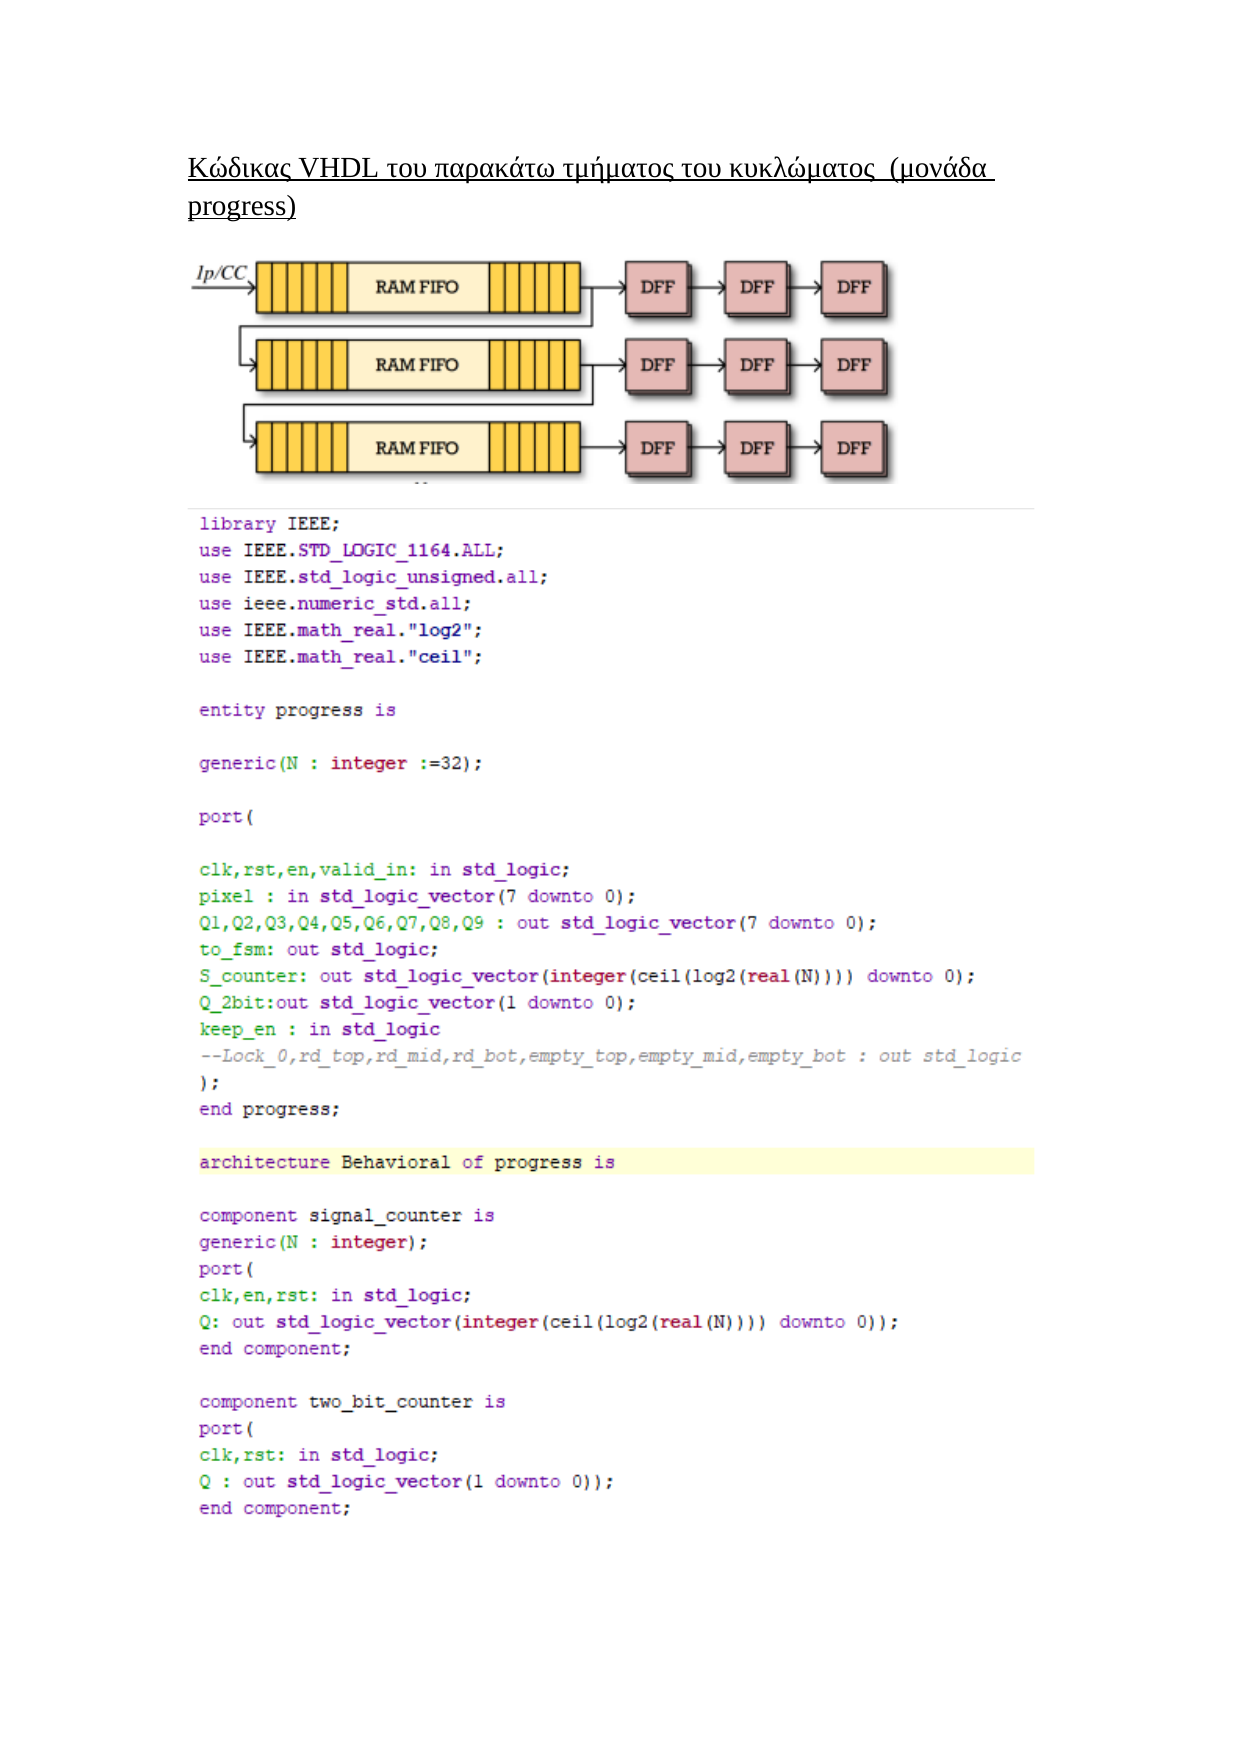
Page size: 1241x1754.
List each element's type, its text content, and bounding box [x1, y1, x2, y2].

picture [187, 508, 1035, 1533]
picture [187, 247, 899, 484]
text Kώδικας VHDL του παρακάτω τμήματος του κυκλώματος (μονάδα progress) [187, 150, 1053, 222]
